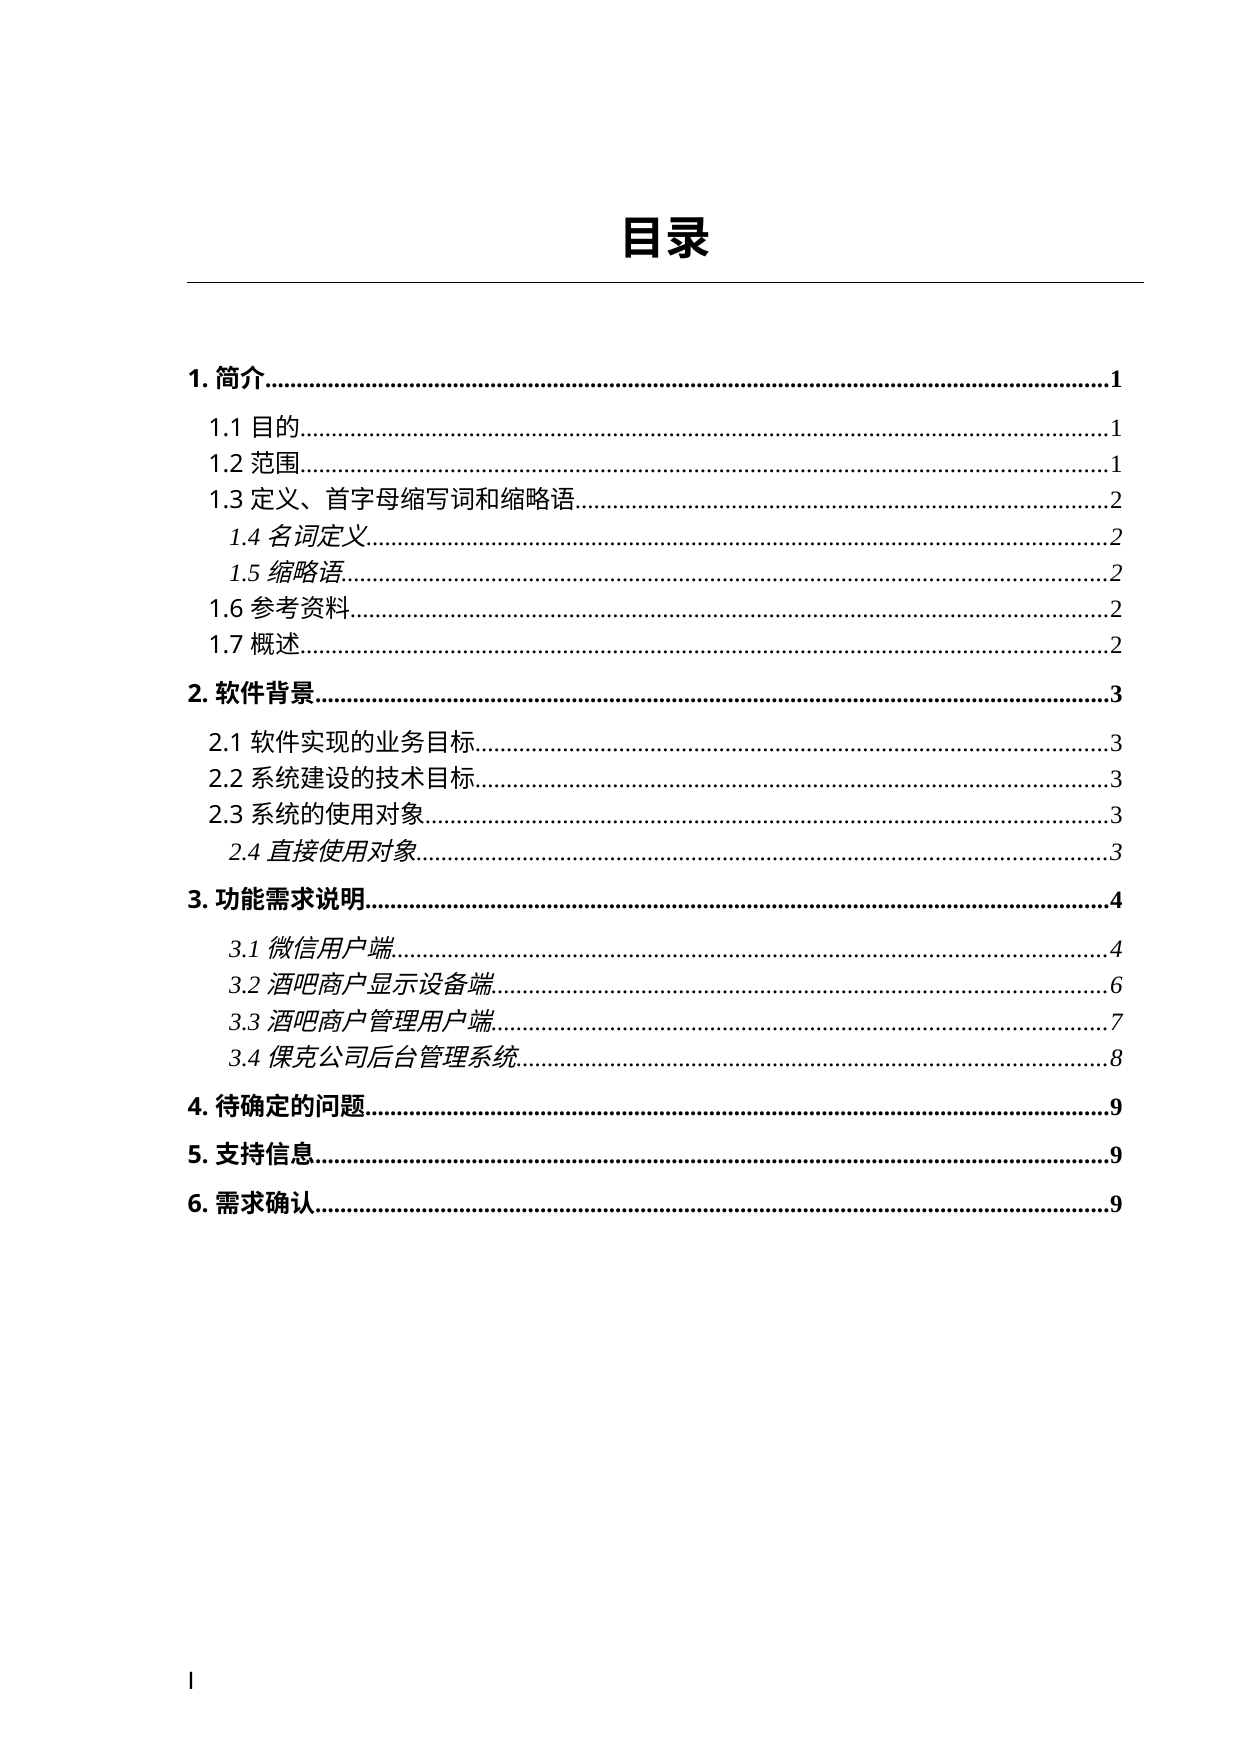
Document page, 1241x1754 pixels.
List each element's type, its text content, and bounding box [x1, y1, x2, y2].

text 3.1 微信用户端 4 [229, 929, 1122, 965]
text 6. 需求确认 9 [187, 1184, 1122, 1220]
text 2.2 系统建设的技术目标 3 [208, 759, 1122, 795]
text 3.4 倮克公司后台管理系统 8 [229, 1037, 1122, 1074]
text 1.5 缩略语 2 [229, 552, 1122, 589]
text 1.2 范围 1 [208, 444, 1122, 480]
text 3.3 酒吧商户管理用户端 7 [229, 1001, 1122, 1037]
text 1.4 名词定义 2 [229, 516, 1122, 552]
text 1.6 参考资料 2 [208, 589, 1122, 625]
text 3.2 酒吧商户显示设备端 6 [229, 965, 1122, 1001]
text 1.1 目的 1 [208, 407, 1122, 444]
text 2. 软件背景 3 [187, 674, 1122, 710]
text 1. 简介 1 [187, 359, 1122, 395]
text 1.7 概述 2 [208, 625, 1122, 661]
text 2.4 直接使用对象 3 [229, 831, 1122, 867]
text 3. 功能需求说明 4 [187, 880, 1122, 916]
table_header 目录 [187, 201, 1143, 282]
text 4. 待确定的问题 9 [187, 1086, 1122, 1122]
text 5. 支持信息 9 [187, 1135, 1122, 1171]
text 2.3 系统的使用对象 3 [208, 795, 1122, 831]
text 2.1 软件实现的业务目标 3 [208, 722, 1122, 759]
text 1.3 定义、首字母缩写词和缩略语 2 [208, 480, 1122, 516]
